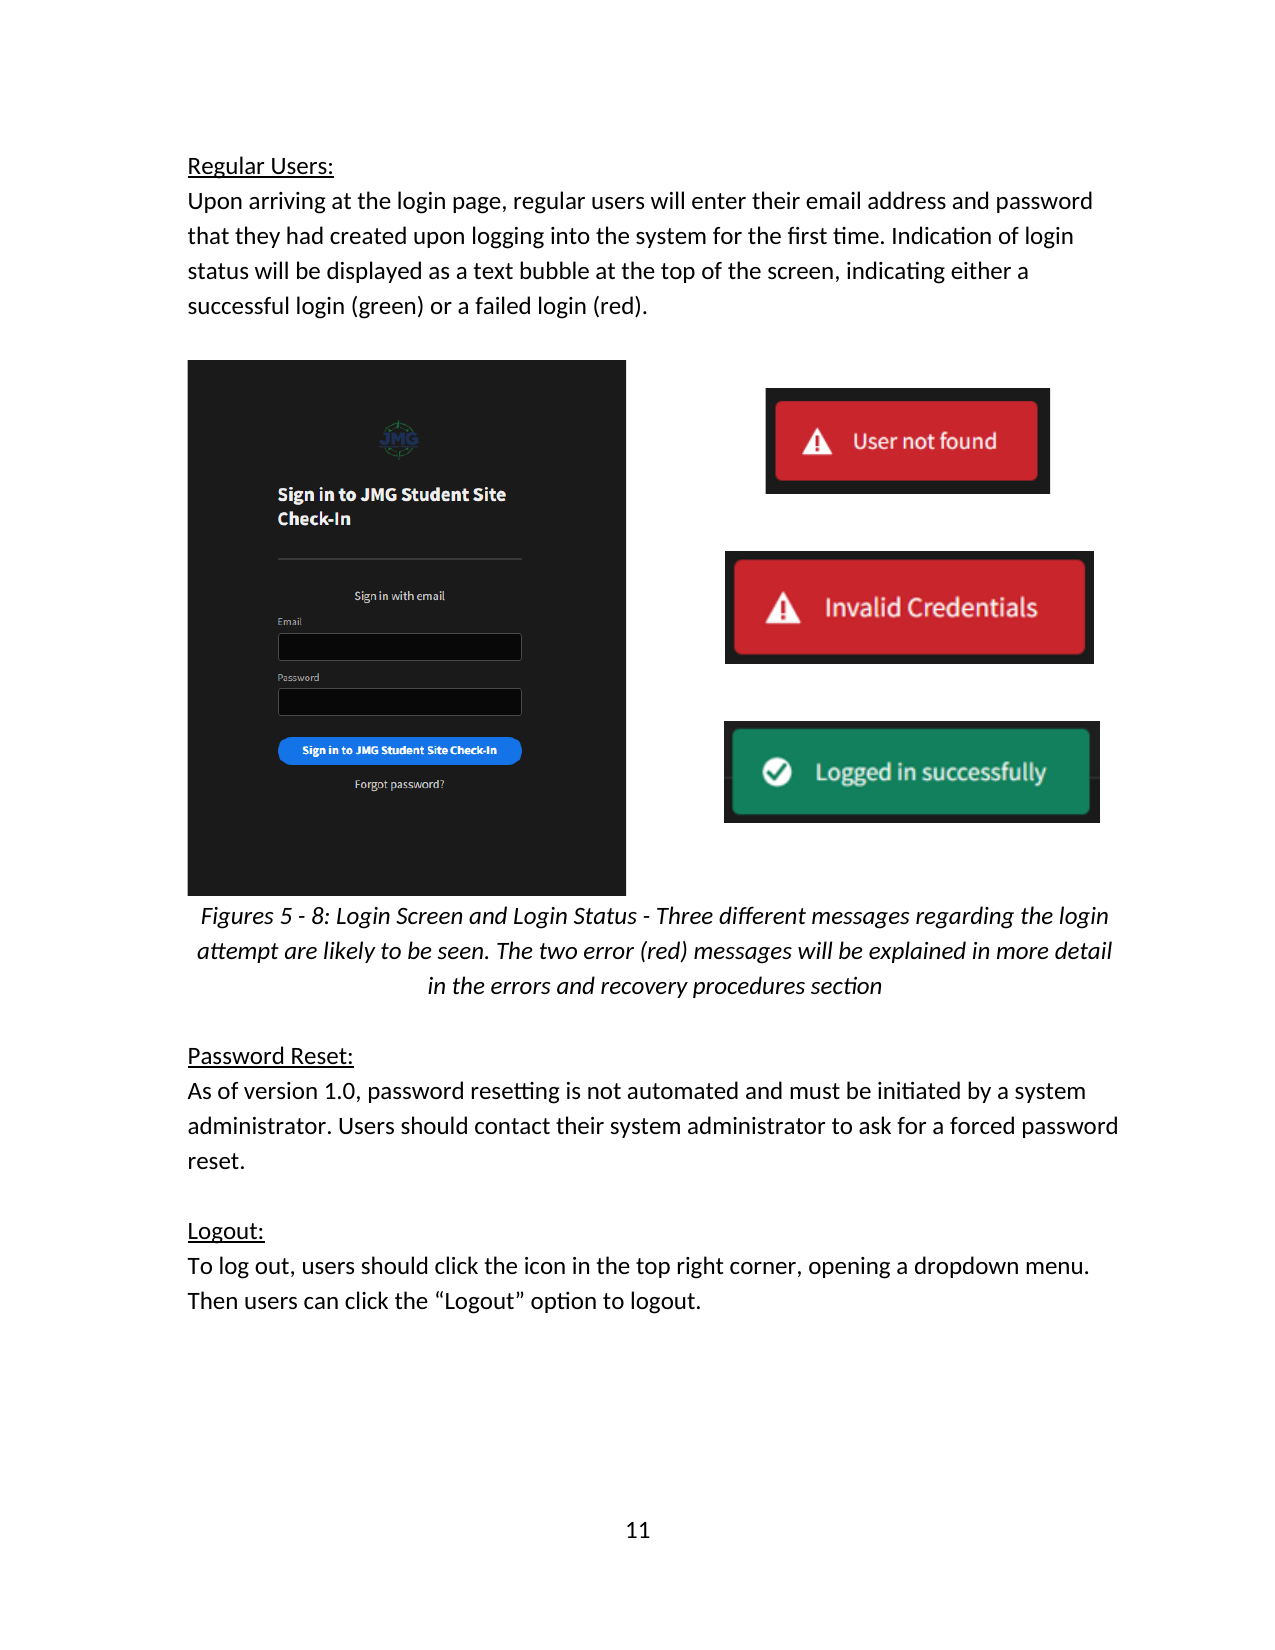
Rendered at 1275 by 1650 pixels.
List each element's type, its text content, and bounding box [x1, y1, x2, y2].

text Figures 5 - 8: Login Screen and Login Status - Three different messages regarding the login attempt are likely to be seen. The two error (red) messages will be explained in more detail in the errors and recovery procedures section [187, 900, 1125, 1001]
text Password Reset: [187, 1040, 1125, 1071]
text Upon arriving at the login page, regular users will enter their email address and password that they had created upon logging into the system for the first time. Indication of login status will be displayed as a text bubble at the top of the screen, indicating either a successful login (green) or a failed login (red). [187, 185, 1125, 321]
text Regular Users: [187, 150, 1125, 181]
picture [187, 360, 627, 896]
text Logout: [187, 1215, 1125, 1246]
picture [725, 551, 1094, 664]
text As of version 1.0, password resetting is not automated and must be initiated by a system administrator. Users should contact their system administrator to ask for a forced password reset. [187, 1075, 1125, 1176]
text To log out, users should click the icon in the top right corner, opening a dropdown menu. Then users can click the “Logout” option to logout. [187, 1250, 1125, 1316]
picture [724, 721, 1100, 823]
picture [765, 388, 1050, 494]
